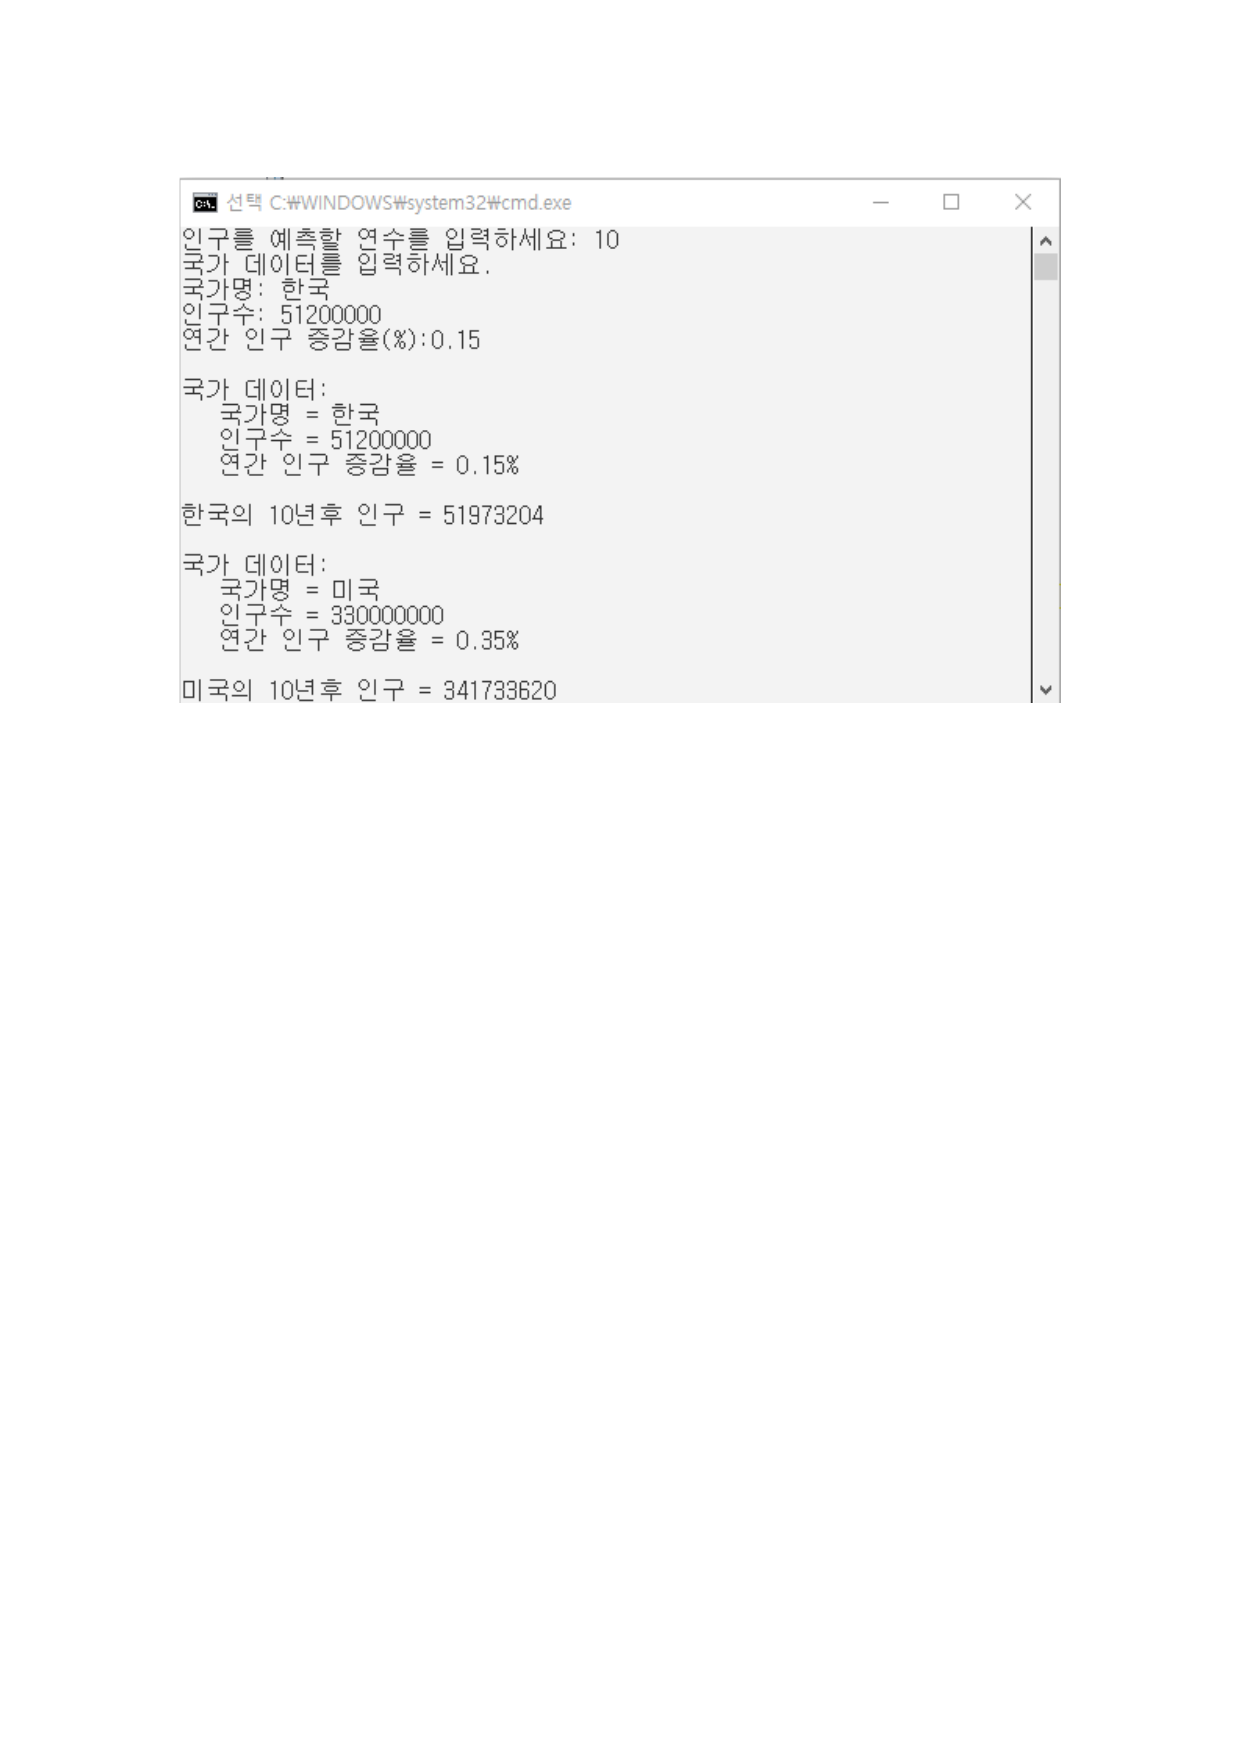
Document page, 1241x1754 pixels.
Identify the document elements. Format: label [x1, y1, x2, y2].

picture [179, 177, 1061, 703]
